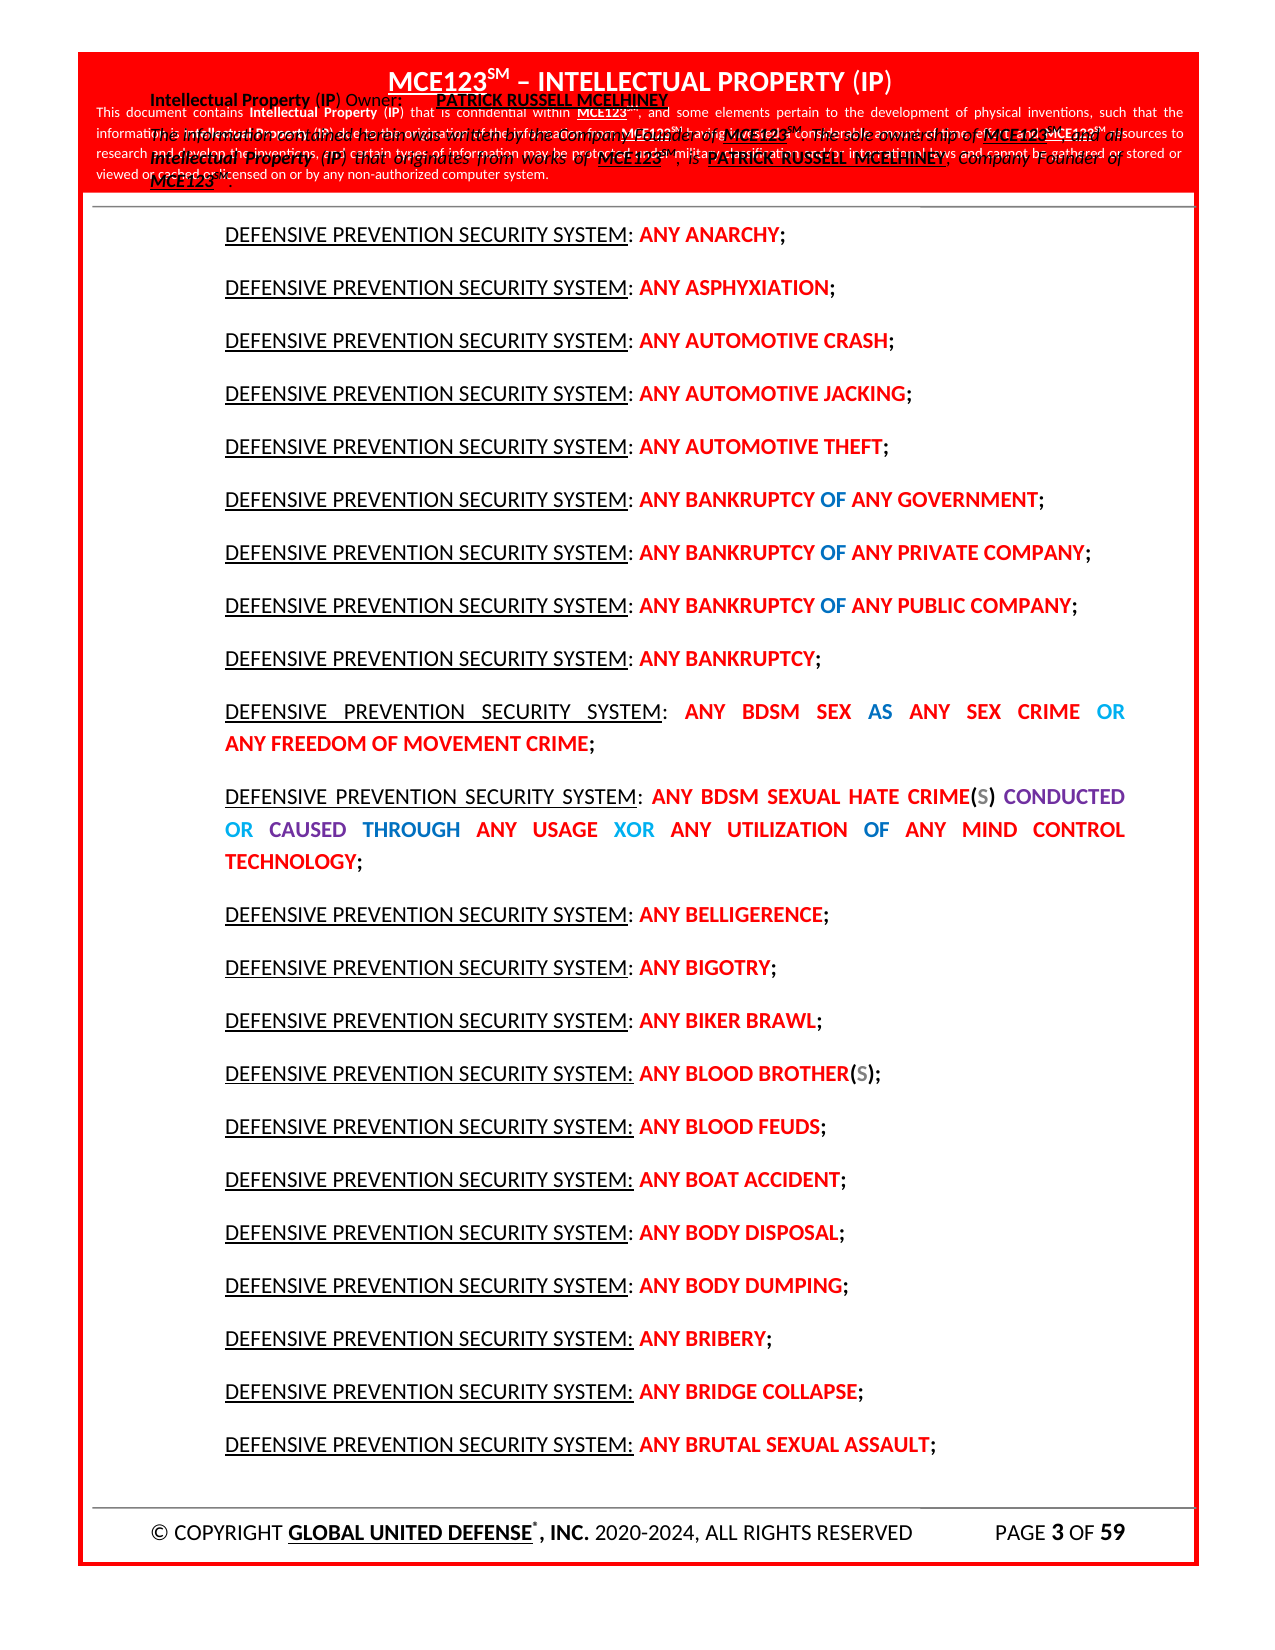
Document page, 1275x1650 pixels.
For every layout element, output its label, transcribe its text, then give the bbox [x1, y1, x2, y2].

text DEFENSIVE PREVENTION SECURITY SYSTEM: ANY BDSM SEXUAL HATE CRIME(S) CONDUCTED OR CAUSED THROUGH ANY USAGE XOR ANY UTILIZATION OF ANY MIND CONTROL TECHNOLOGY; [225, 782, 1125, 875]
text DEFENSIVE PREVENTION SECURITY SYSTEM: ANY ANARCHY; [225, 220, 1125, 248]
text DEFENSIVE PREVENTION SECURITY SYSTEM: ANY BODY DUMPING; [225, 1271, 1125, 1299]
text DEFENSIVE PREVENTION SECURITY SYSTEM: ANY BELLIGERENCE; [225, 900, 1125, 928]
text DEFENSIVE PREVENTION SECURITY SYSTEM: ANY BDSM SEX AS ANY SEX CRIME OR ANY FREEDOM OF MOVEMENT CRIME; [225, 697, 1125, 757]
text DEFENSIVE PREVENTION SECURITY SYSTEM: ANY BLOOD FEUDS; [225, 1112, 1125, 1140]
text DEFENSIVE PREVENTION SECURITY SYSTEM: ANY BIGOTRY; [225, 953, 1125, 981]
text DEFENSIVE PREVENTION SECURITY SYSTEM: ANY BANKRUPTCY OF ANY PRIVATE COMPANY; [225, 538, 1125, 566]
text DEFENSIVE PREVENTION SECURITY SYSTEM: ANY BODY DISPOSAL; [225, 1218, 1125, 1246]
text DEFENSIVE PREVENTION SECURITY SYSTEM: ANY BLOOD BROTHER(S); [225, 1059, 1125, 1087]
text DEFENSIVE PREVENTION SECURITY SYSTEM: ANY AUTOMOTIVE CRASH; [225, 326, 1125, 354]
text DEFENSIVE PREVENTION SECURITY SYSTEM: ANY BANKRUPTCY OF ANY PUBLIC COMPANY; [225, 591, 1125, 619]
text DEFENSIVE PREVENTION SECURITY SYSTEM: ANY BRIDGE COLLAPSE; [225, 1377, 1125, 1405]
text DEFENSIVE PREVENTION SECURITY SYSTEM: ANY BRIBERY; [225, 1324, 1125, 1352]
text DEFENSIVE PREVENTION SECURITY SYSTEM: ANY AUTOMOTIVE THEFT; [225, 432, 1125, 460]
text DEFENSIVE PREVENTION SECURITY SYSTEM: ANY ASPHYXIATION; [225, 273, 1125, 301]
text DEFENSIVE PREVENTION SECURITY SYSTEM: ANY AUTOMOTIVE JACKING; [225, 379, 1125, 407]
text DEFENSIVE PREVENTION SECURITY SYSTEM: ANY BANKRUPTCY; [225, 644, 1125, 672]
text DEFENSIVE PREVENTION SECURITY SYSTEM: ANY BOAT ACCIDENT; [225, 1165, 1125, 1193]
text DEFENSIVE PREVENTION SECURITY SYSTEM: ANY BRUTAL SEXUAL ASSAULT; [225, 1430, 1125, 1458]
text DEFENSIVE PREVENTION SECURITY SYSTEM: ANY BANKRUPTCY OF ANY GOVERNMENT; [225, 485, 1125, 513]
text DEFENSIVE PREVENTION SECURITY SYSTEM: ANY BIKER BRAWL; [225, 1006, 1125, 1034]
